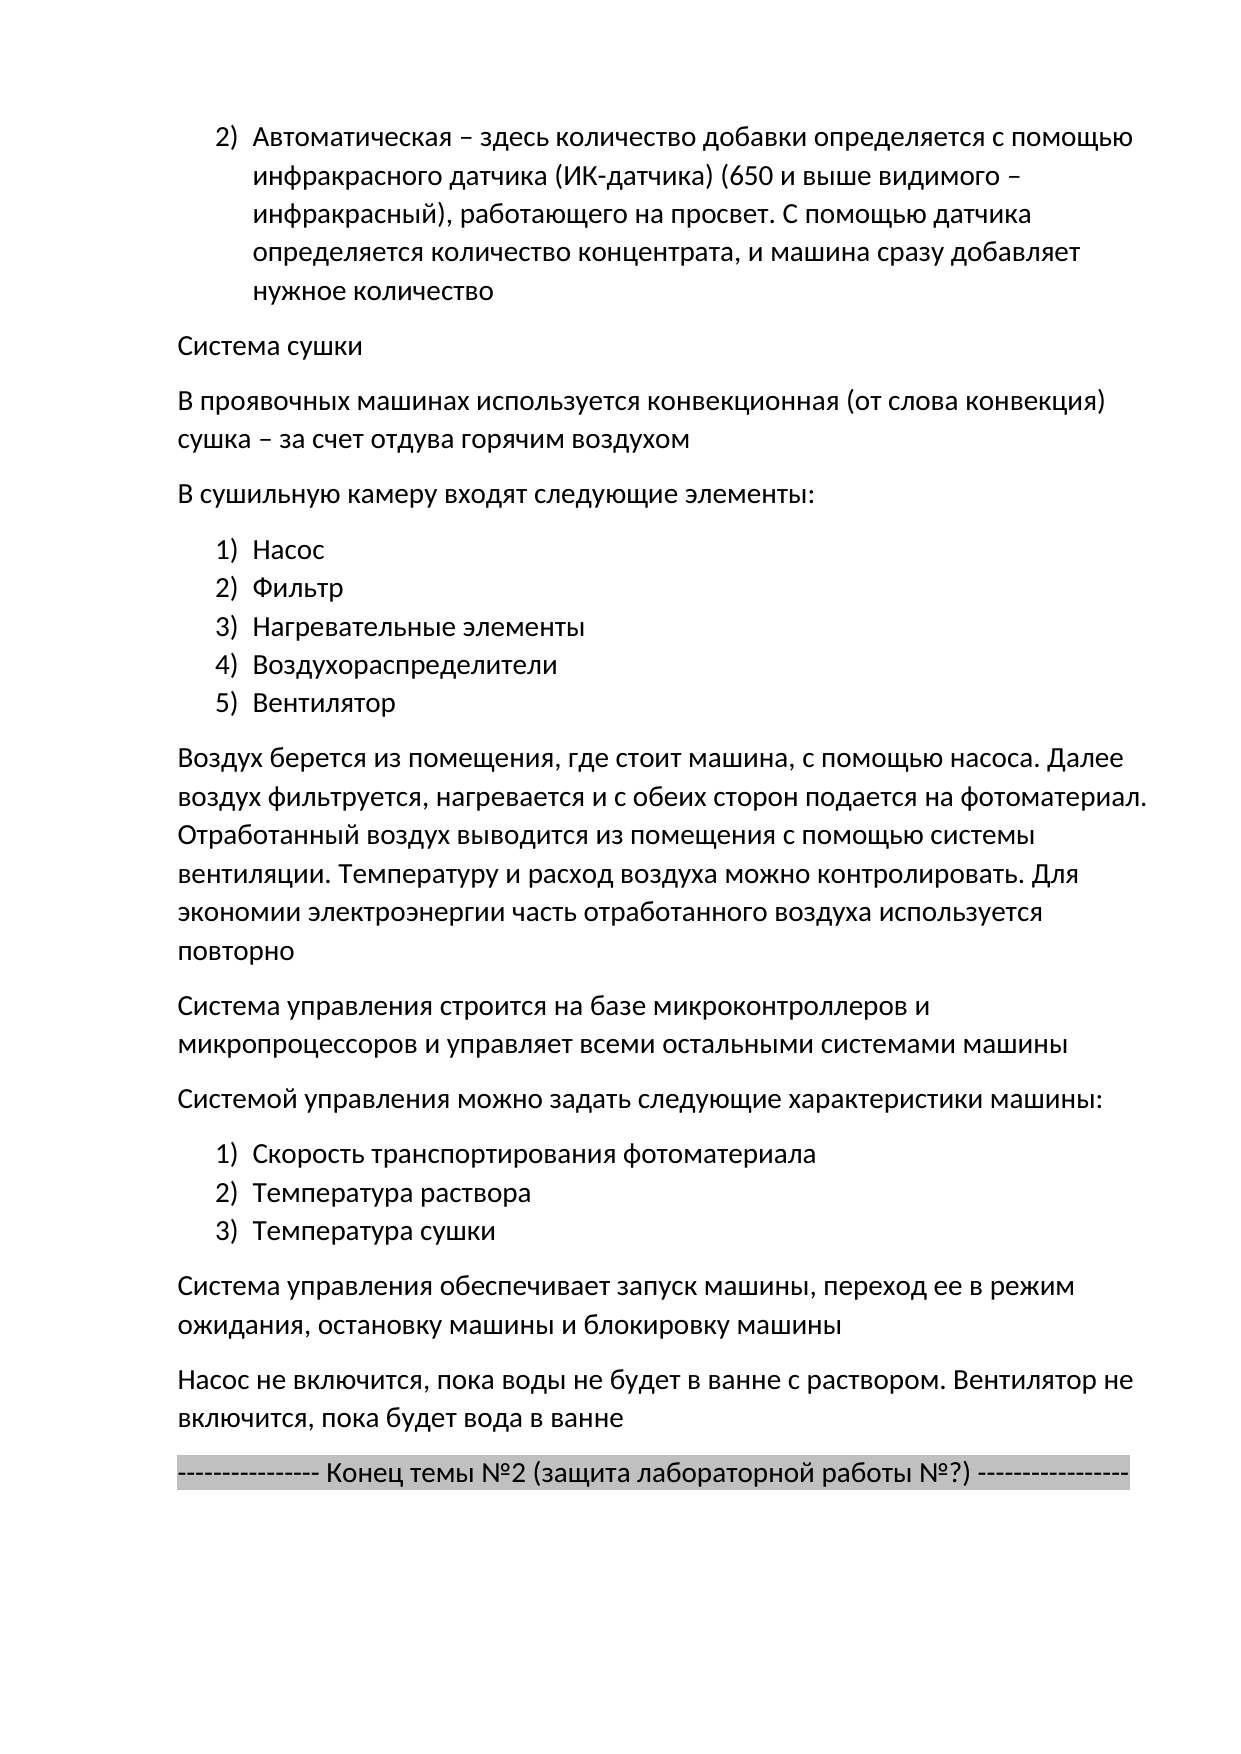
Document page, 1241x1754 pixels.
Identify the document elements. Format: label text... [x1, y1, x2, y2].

text Насос не включится, пока воды не будет в ванне с раствором. Вентилятор не включится, пока будет вода в ванне [177, 1361, 1152, 1435]
text ---------------- Конец темы №2 (защита лабораторной работы №?) ----------------- [177, 1454, 1152, 1490]
list Насос [215, 531, 1152, 566]
list Температура сушки [215, 1212, 1152, 1248]
text Воздух берется из помещения, где стоит машина, с помощью насоса. Далее воздух фильтруется, нагревается и с обеих сторон подается на фотоматериал. Отработанный воздух выводится из помещения с помощью системы вентиляции. Температуру и расход воздуха можно контролировать. Для экономии электроэнергии часть отработанного воздуха используется повторно [177, 739, 1152, 967]
list Скорость транспортирования фотоматериала [215, 1136, 1152, 1171]
list Фильтр [215, 569, 1152, 605]
list Нагревательные элементы [215, 608, 1152, 643]
list Температура раствора [215, 1174, 1152, 1209]
text Система сушки [177, 327, 1152, 363]
text В проявочных машинах используется конвекционная (от слова конвекция) сушка – за счет отдува горячим воздухом [177, 382, 1152, 456]
text Система управления строится на базе микроконтроллеров и микропроцессоров и управляет всеми остальными системами машины [177, 987, 1152, 1061]
list Вентилятор [215, 684, 1152, 720]
text Системой управления можно задать следующие характеристики машины: [177, 1080, 1152, 1116]
list Воздухораспределители [215, 646, 1152, 682]
list Автоматическая – здесь количество добавки определяется с помощью инфракрасного датчика (ИК-датчика) (650 и выше видимого – инфракрасный), работающего на просвет. С помощью датчика определяется количество концентрата, и машина сразу добавляет нужное количество [215, 118, 1152, 307]
text Система управления обеспечивает запуск машины, переход ее в режим ожидания, остановку машины и блокировку машины [177, 1267, 1152, 1342]
text В сушильную камеру входят следующие элементы: [177, 476, 1152, 511]
